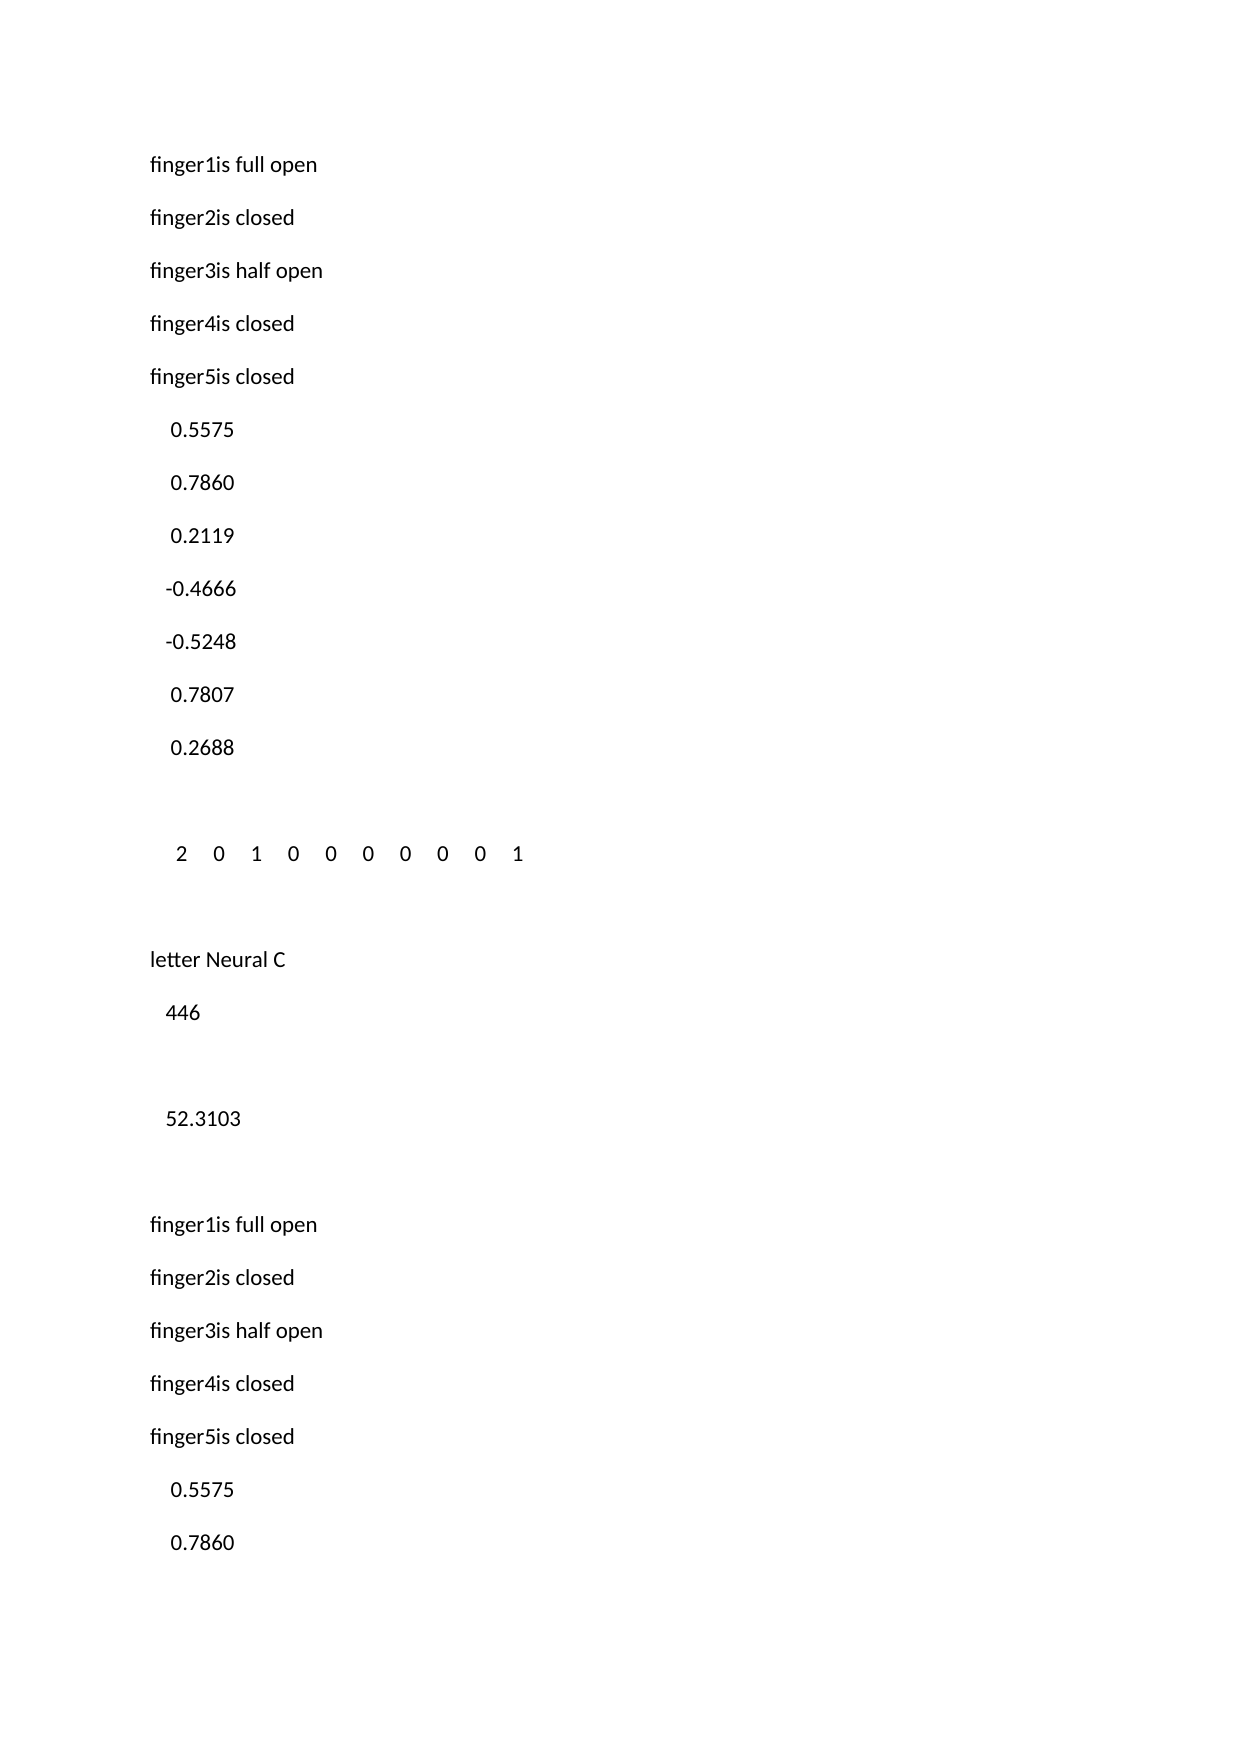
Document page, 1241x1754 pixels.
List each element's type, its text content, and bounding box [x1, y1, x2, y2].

text 0.7860 [150, 1528, 1090, 1557]
text 0.7807 [150, 680, 1090, 708]
text 2 0 1 0 0 0 0 0 0 1 [150, 839, 1090, 867]
text 0.2688 [150, 733, 1090, 761]
text 0.5575 [150, 1476, 1090, 1503]
text 446 [150, 998, 1090, 1026]
text finger4is closed [150, 1369, 1090, 1397]
text 52.3103 [150, 1104, 1090, 1132]
text -0.5248 [150, 627, 1090, 655]
text -0.4666 [150, 574, 1090, 602]
text 0.5575 [150, 415, 1090, 443]
text finger1is full open [150, 1210, 1090, 1238]
text finger5is closed [150, 362, 1090, 390]
text letter Neural C [150, 945, 1090, 973]
text finger3is half open [150, 1316, 1090, 1344]
text finger4is closed [150, 309, 1090, 337]
text finger1is full open [150, 150, 1090, 178]
text 0.7860 [150, 468, 1090, 496]
text finger3is half open [150, 256, 1090, 284]
text finger5is closed [150, 1422, 1090, 1451]
text finger2is closed [150, 1263, 1090, 1291]
text finger2is closed [150, 203, 1090, 231]
text 0.2119 [150, 521, 1090, 549]
